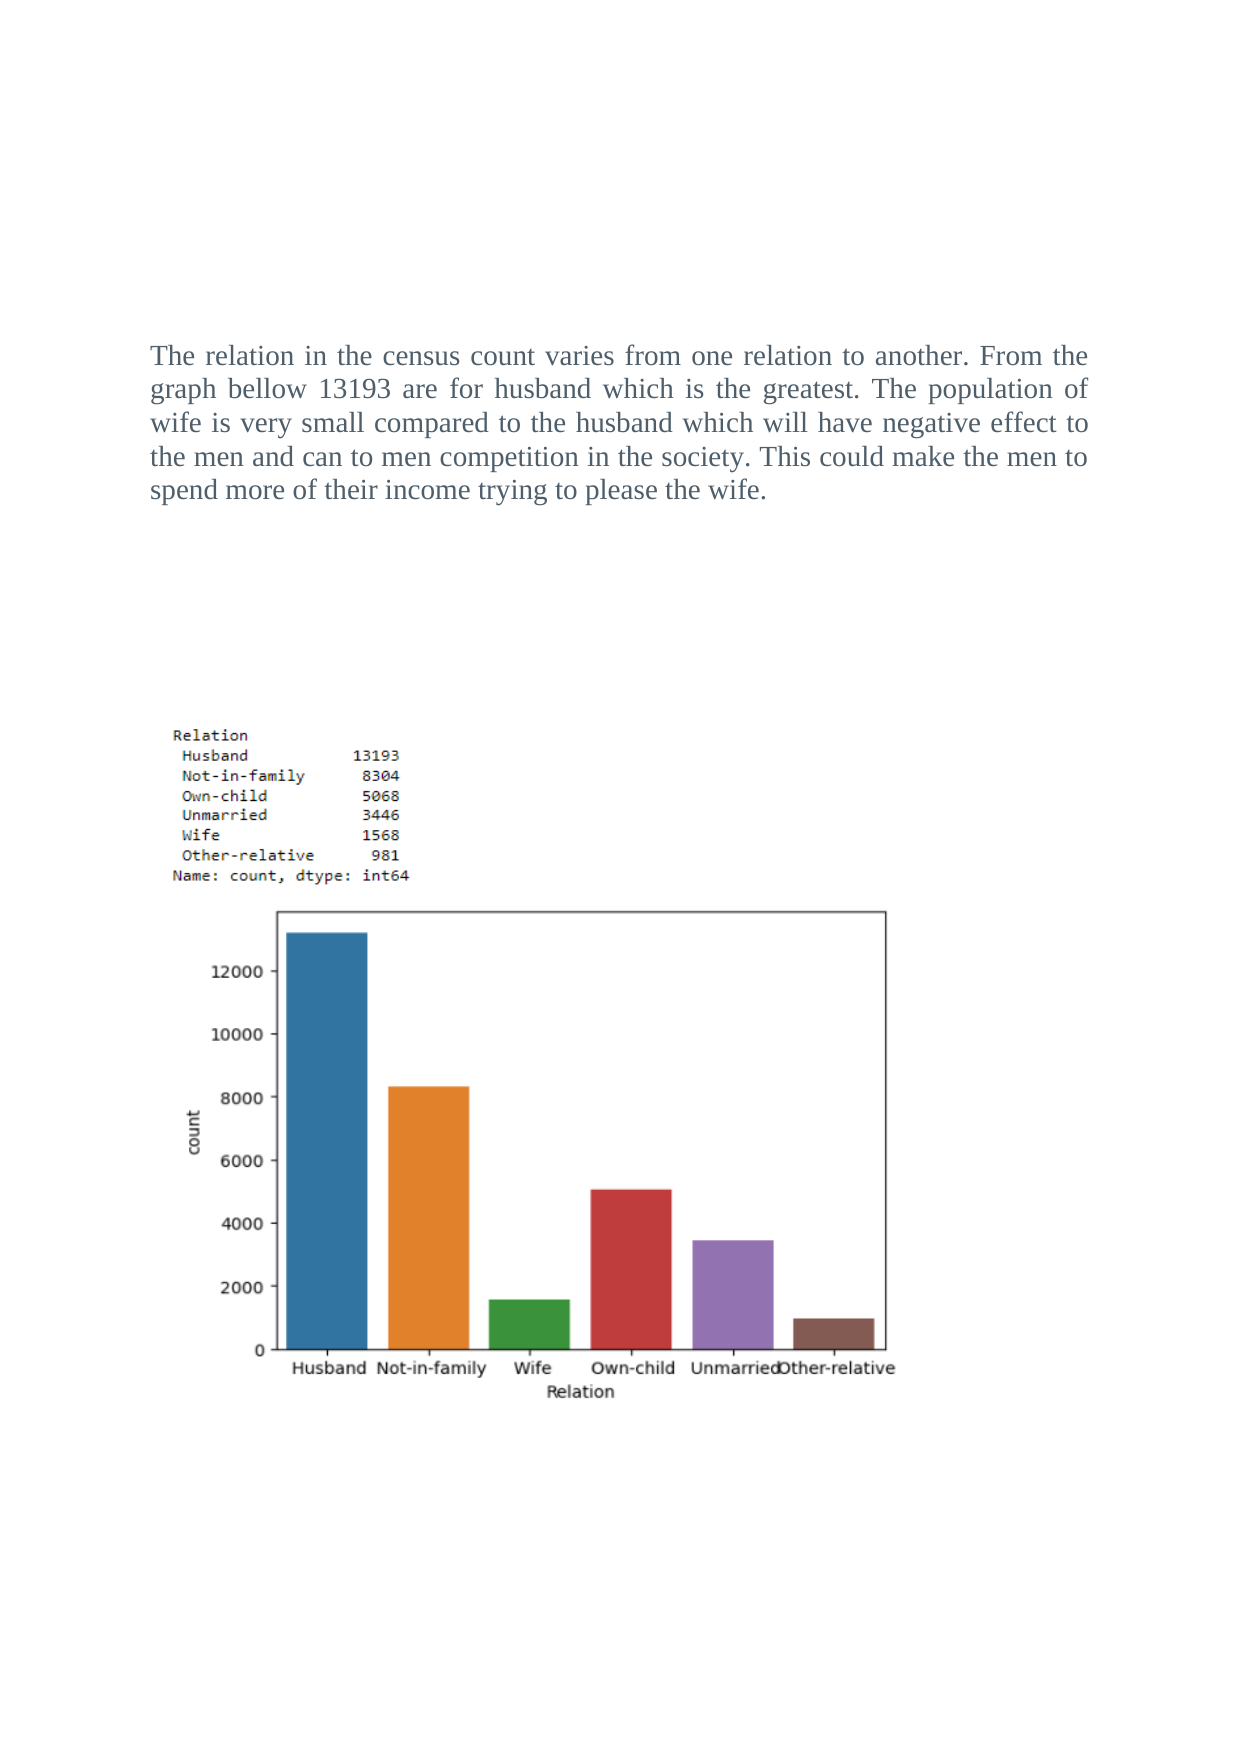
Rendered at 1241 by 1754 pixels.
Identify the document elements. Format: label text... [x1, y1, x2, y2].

text The relation in the census count varies from one relation to another. From the graph bellow 13193 are for husband which is the greatest. The population of wife is very small compared to the husband which will have negative effect to the men and can to men competition in the society. This could make the men to spend more of their income trying to please the wife. [150, 338, 1090, 506]
picture [150, 723, 1091, 1412]
